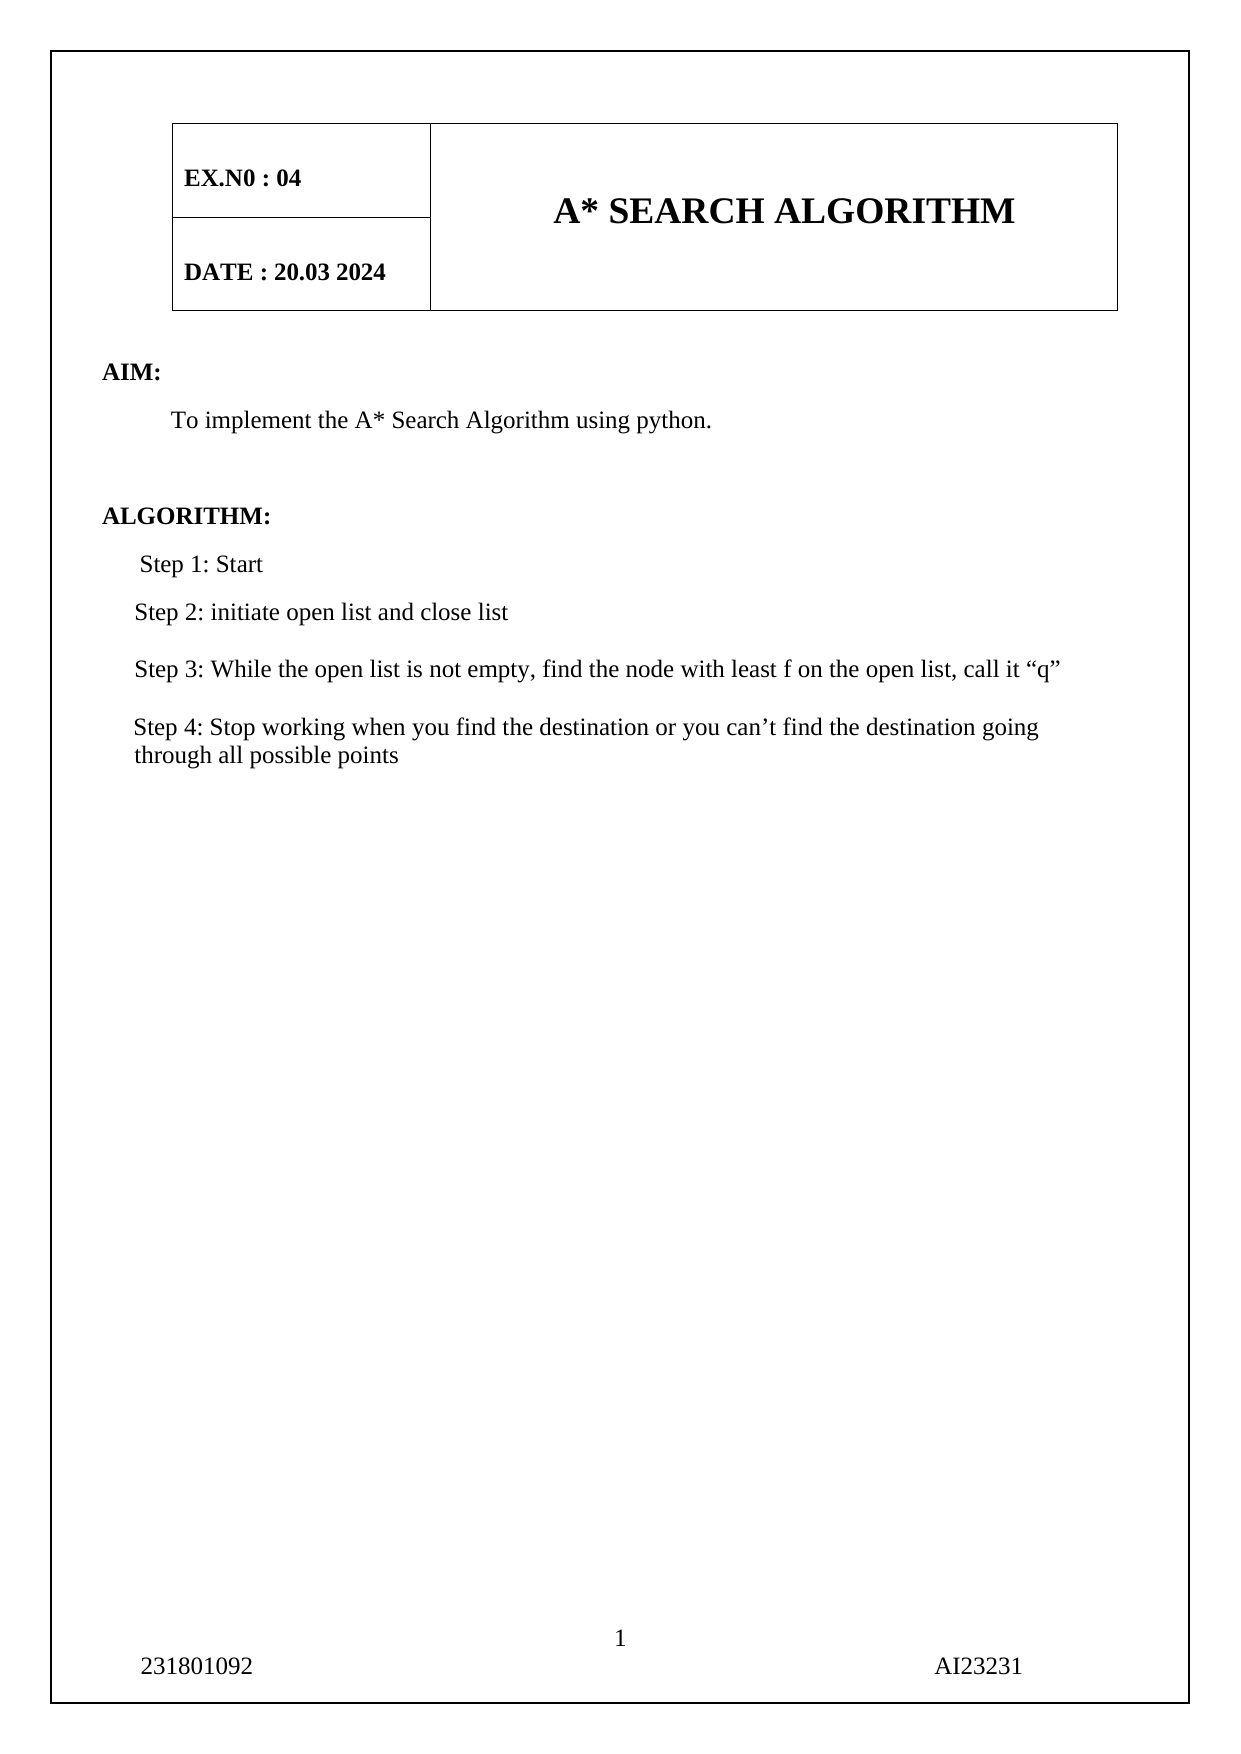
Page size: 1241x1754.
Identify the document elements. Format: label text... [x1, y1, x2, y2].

text ALGORITHM: [71, 501, 1181, 530]
text Step 3: While the open list is not empty, find the node with least f on the open list, call it “q” [134, 654, 1181, 683]
table_header EX.N0 : 04 [173, 124, 430, 217]
table_header A* SEARCH ALGORITHM [431, 124, 1117, 310]
table_cell DATE : 20.03 2024 [173, 218, 430, 310]
text Step 4: Stop working when you find the destination or you can’t find the destination going through all possible points [133, 712, 1039, 769]
text Step 1: Start [71, 549, 1181, 578]
text Step 2: initiate open list and close list [134, 597, 1181, 625]
text To implement the A* Search Algorithm using python. [71, 405, 1181, 433]
text AIM: [71, 357, 1181, 385]
